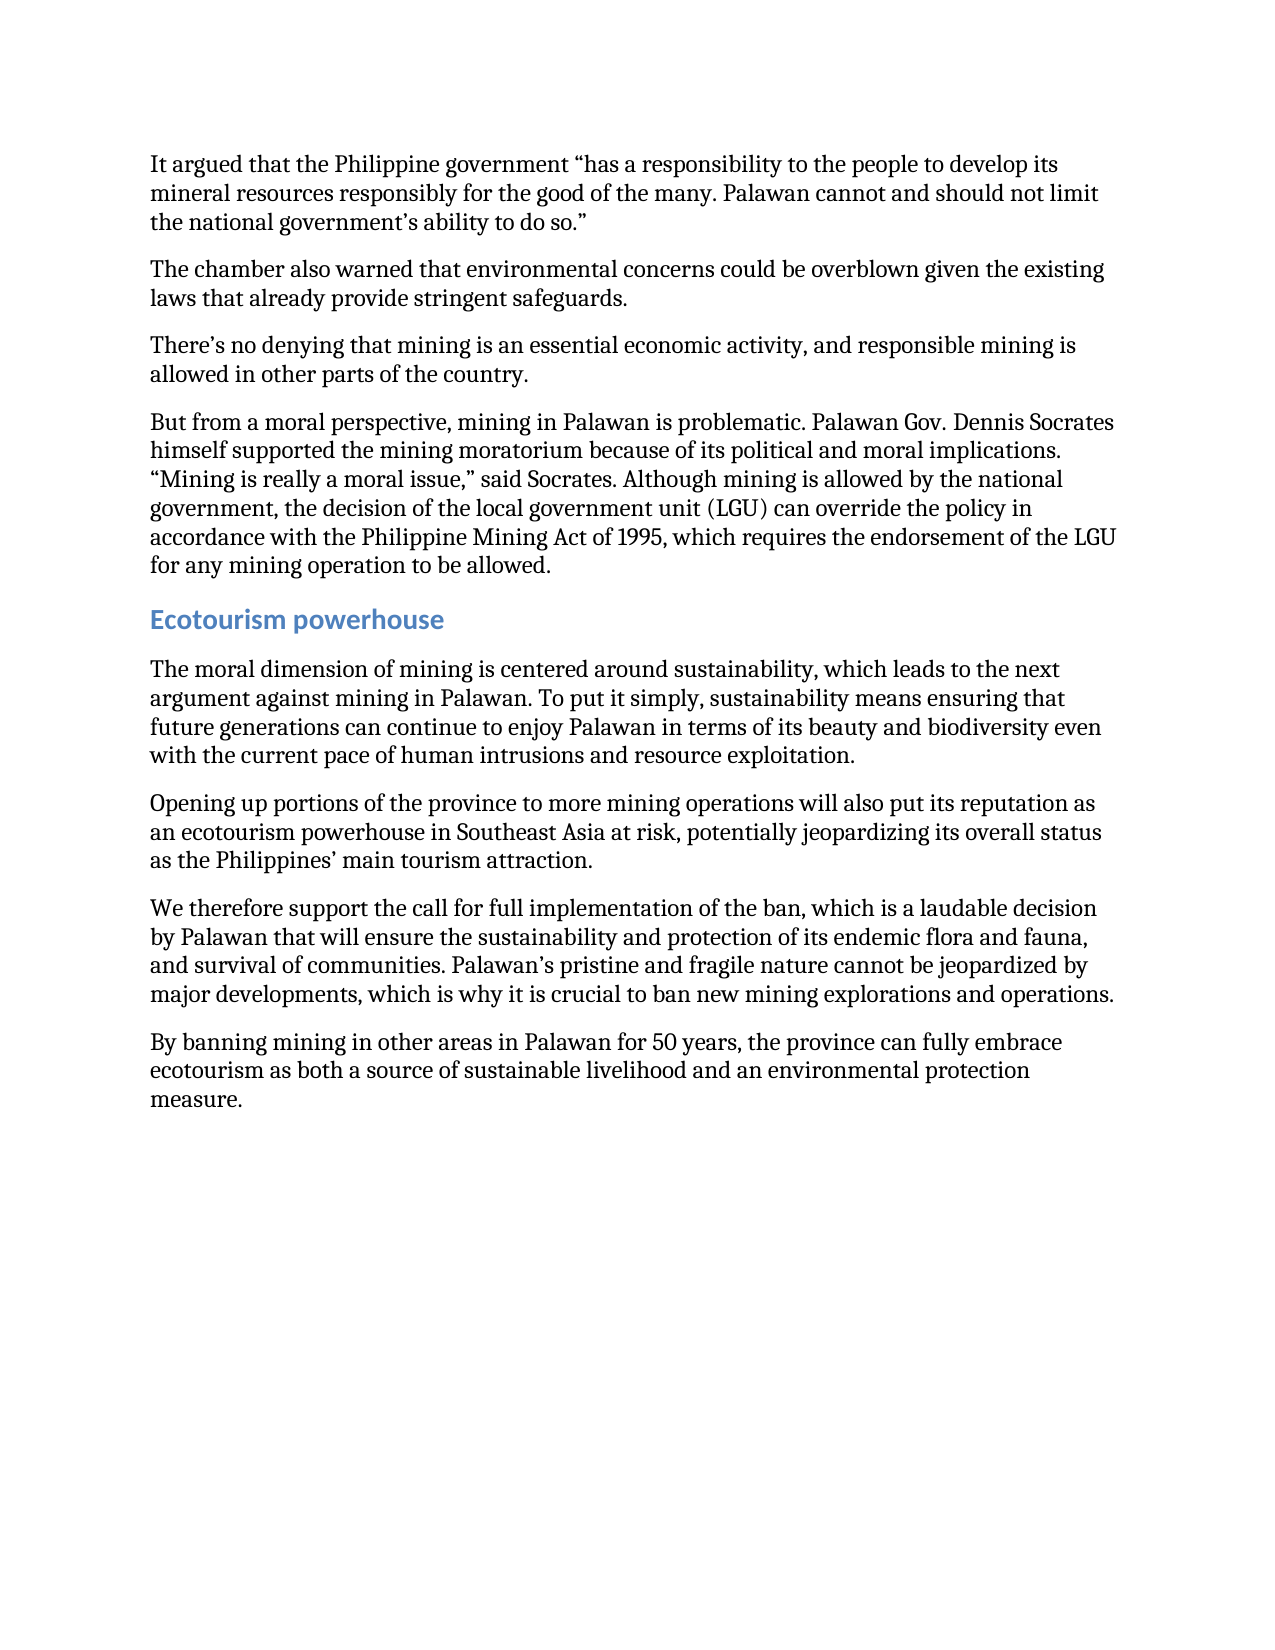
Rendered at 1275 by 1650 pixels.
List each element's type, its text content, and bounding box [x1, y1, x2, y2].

text We therefore support the call for full implementation of the ban, which is a laudable decision by Palawan that will ensure the sustainability and protection of its endemic flora and fauna, and survival of communities. Palawan’s pristine and fragile nature cannot be jeopardized by major developments, which is why it is crucial to ban new mining explorations and operations. [150, 894, 1125, 1009]
text The moral dimension of mining is centered around sustainability, which leads to the next argument against mining in Palawan. To put it simply, sustainability means ensuring that future generations can continue to enjoy Palawan in terms of its beauty and biodiversity even with the current pace of human intrusions and resource exploitation. [150, 655, 1125, 770]
text There’s no denying that mining is an essential economic activity, and responsible mining is allowed in other parts of the country. [150, 331, 1125, 389]
text It argued that the Philippine government “has a responsibility to the people to develop its mineral resources responsibly for the good of the many. Palawan cannot and should not limit the national government’s ability to do so.” [150, 150, 1125, 236]
text Opening up portions of the province to more mining operations will also put its reputation as an ecotourism powerhouse in Southeast Asia at risk, potentially jeopardizing its overall status as the Philippines’ main tourism attraction. [150, 789, 1125, 875]
text The chamber also warned that environmental concerns could be overblown given the existing laws that already provide stringent safeguards. [150, 255, 1125, 312]
text By banning mining in other areas in Palawan for 50 years, the province can fully embrace ecotourism as both a source of sustainable livelihood and an environmental protection measure. [150, 1028, 1125, 1114]
text But from a moral perspective, mining in Palawan is problematic. Palawan Gov. Dennis Socrates himself supported the mining moratorium because of its political and moral implications. “Mining is really a moral issue,” said Socrates. Although mining is allowed by the national government, the decision of the local government unit (LGU) can override the policy in accordance with the Philippine Mining Act of 1995, which requires the endorsement of the LGU for any mining operation to be allowed. [150, 407, 1125, 580]
subtitle Ecotourism powerhouse [150, 601, 1125, 636]
